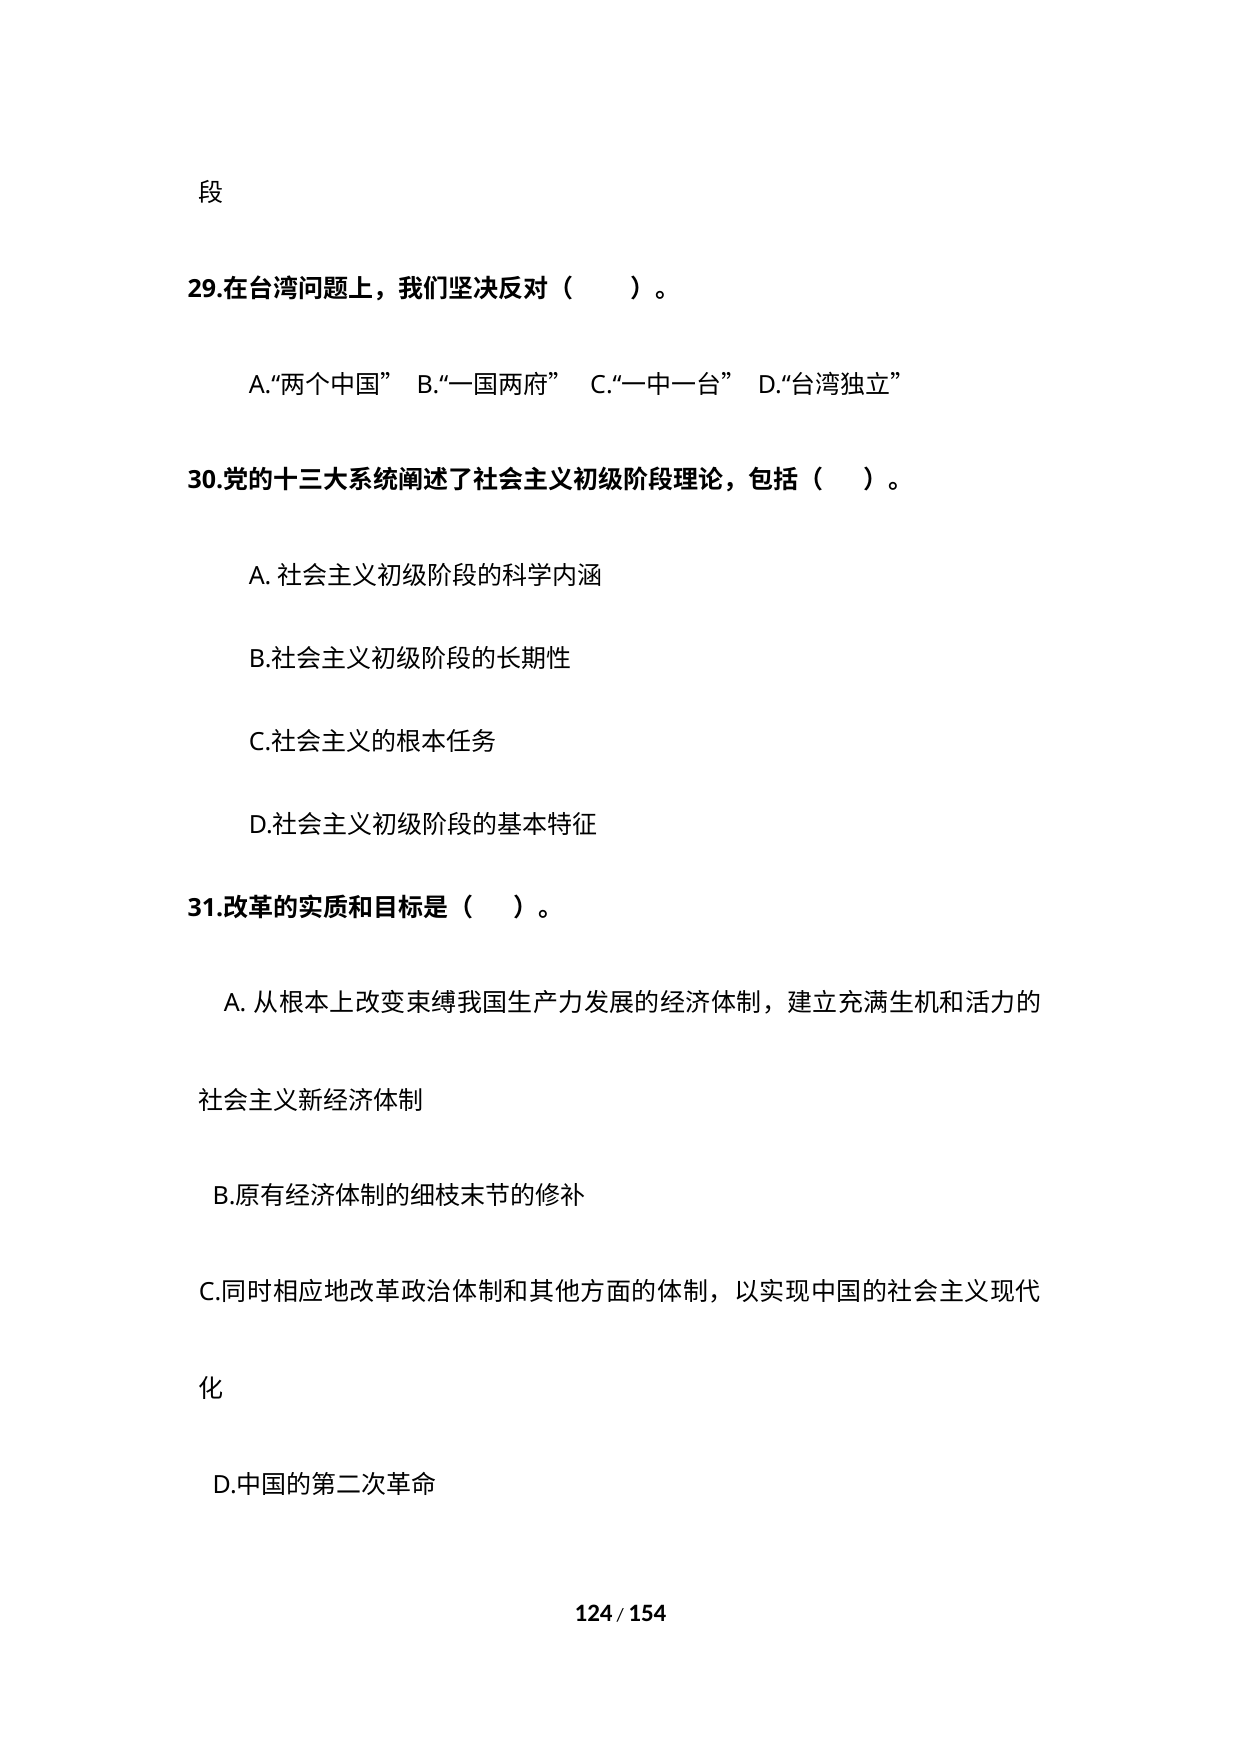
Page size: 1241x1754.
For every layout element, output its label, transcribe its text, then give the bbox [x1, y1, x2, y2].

text D.中国的第二次革命 [187, 1450, 1042, 1515]
text 30.党的十三大系统阐述了社会主义初级阶段理论，包括（ ）。 [187, 445, 1042, 510]
text A. 社会主义初级阶段的科学内涵 [198, 541, 1042, 606]
text C.同时相应地改革政治体制和其他方面的体制，以实现中国的社会主义现代化 [198, 1257, 1042, 1419]
text D.社会主义初级阶段的基本特征 [198, 790, 1042, 855]
text 31.改革的实质和目标是（ ）。 [187, 873, 1042, 938]
text A. 从根本上改变束缚我国生产力发展的经济体制，建立充满生机和活力的社会主义新经济体制 [198, 968, 1042, 1131]
text A.“两个中国” B.“一国两府” C.“一中一台” D.“台湾独立” [198, 350, 1042, 415]
text 29.在台湾问题上，我们坚决反对（ ）。 [187, 254, 1042, 319]
text B.社会主义初级阶段的长期性 [198, 624, 1042, 689]
text C.社会主义的根本任务 [198, 707, 1042, 772]
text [198, 158, 1042, 223]
text B.原有经济体制的细枝末节的修补 [187, 1161, 1042, 1226]
